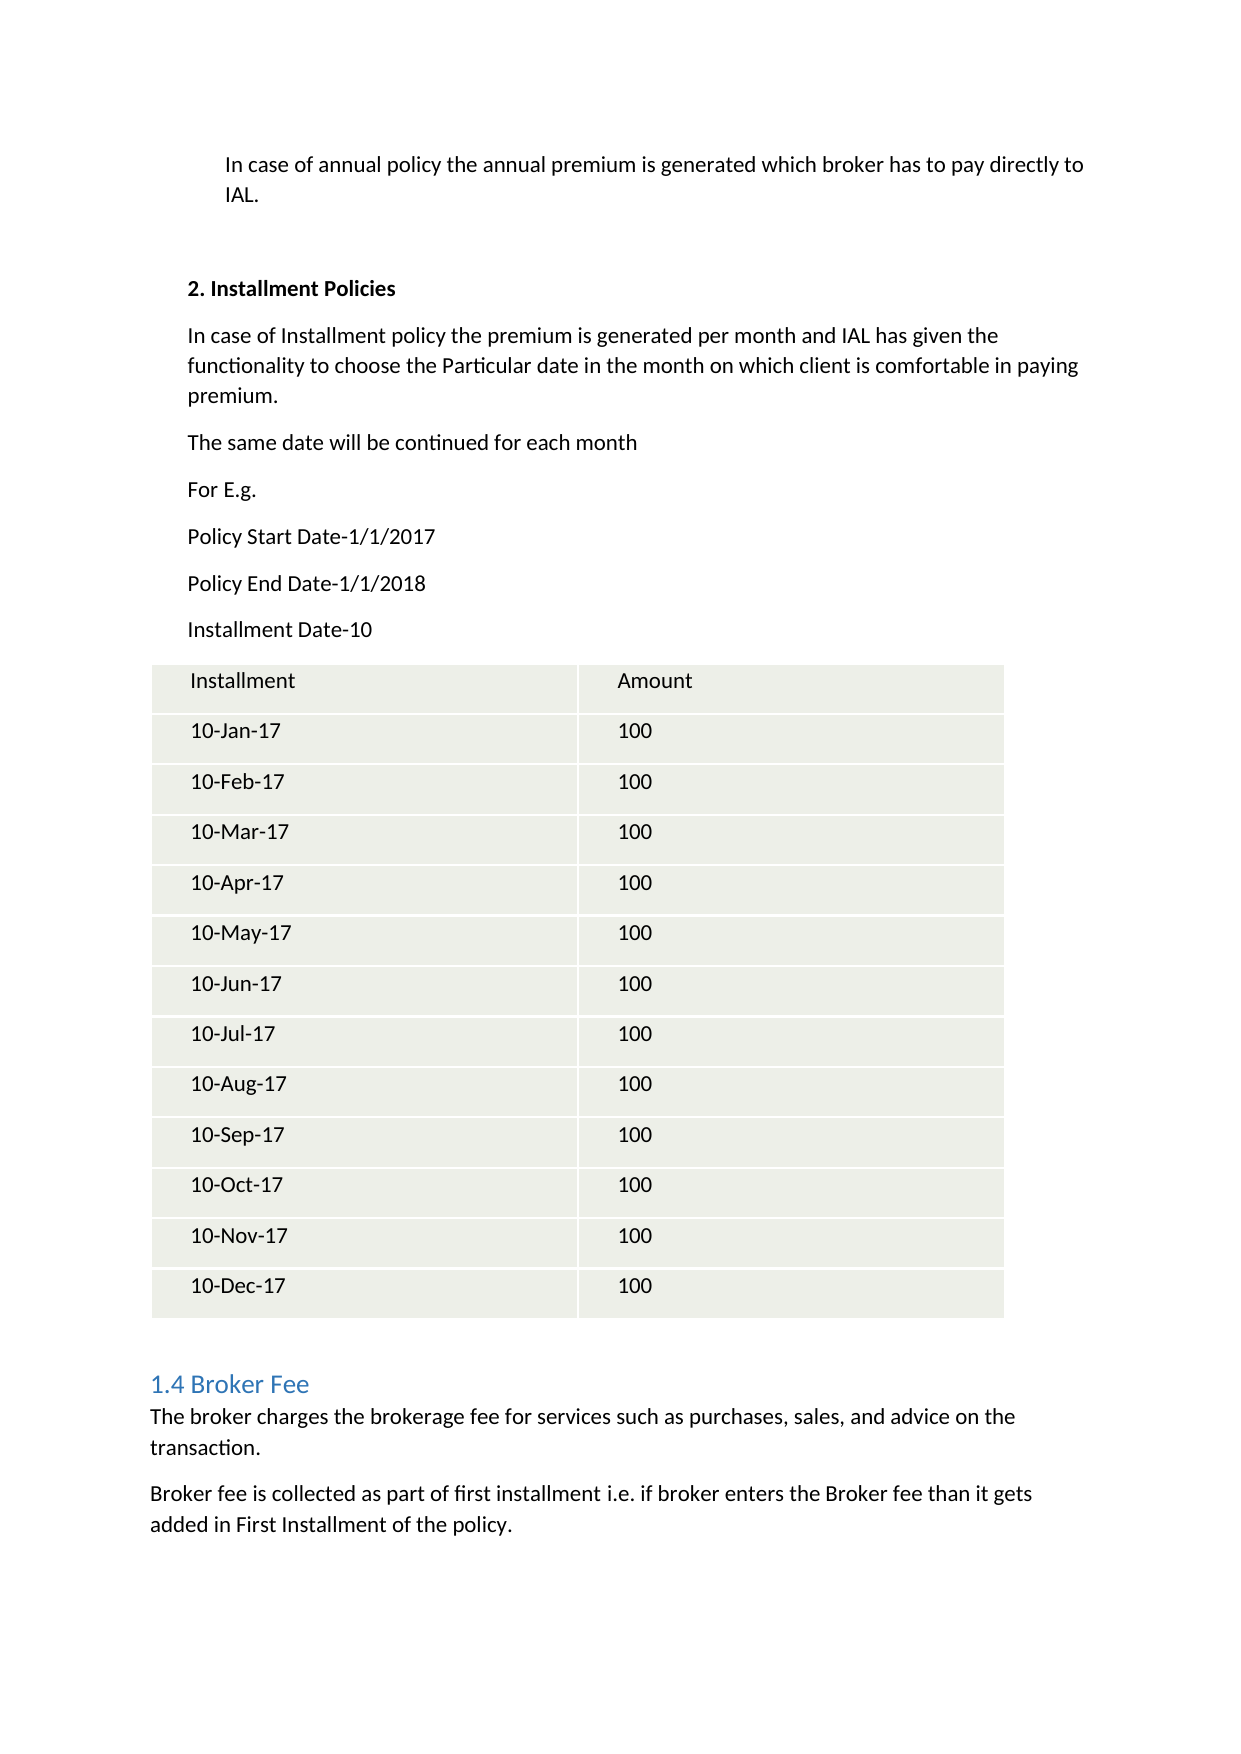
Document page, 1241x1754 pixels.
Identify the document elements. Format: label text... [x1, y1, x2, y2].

table_cell 100 [579, 765, 1004, 814]
table_cell 100 [579, 866, 1004, 914]
table_cell 10-Sep-17 [152, 1118, 577, 1167]
table_cell 10-Jul-17 [152, 1018, 577, 1066]
table_cell 10-Mar-17 [152, 816, 577, 864]
subtitle 1.4 Broker Fee [150, 1367, 1090, 1400]
table_cell 10-Nov-17 [152, 1219, 577, 1267]
table_cell 100 [579, 715, 1004, 763]
table_cell 10-Apr-17 [152, 866, 577, 914]
text The broker charges the brokerage fee for services such as purchases, sales, and advice on the transaction. [150, 1402, 1090, 1461]
table_cell 100 [579, 967, 1004, 1015]
table_cell 100 [579, 1169, 1004, 1217]
table_cell 100 [579, 1118, 1004, 1167]
table_cell 10-Aug-17 [152, 1068, 577, 1116]
text Installment Date-10 [187, 616, 1090, 644]
table_cell 100 [579, 816, 1004, 864]
text Broker fee is collected as part of first installment i.e. if broker enters the Broker fee than it gets added in First Installment of the policy. [150, 1479, 1090, 1538]
table_header Amount [579, 665, 1004, 713]
text Policy Start Date-1/1/2017 [187, 522, 1090, 550]
text For E.g. [187, 475, 1090, 503]
table_cell 10-May-17 [152, 917, 577, 965]
table_cell 100 [579, 1219, 1004, 1267]
table_cell 100 [579, 1018, 1004, 1066]
table_cell 10-Feb-17 [152, 765, 577, 814]
table_cell 100 [579, 1270, 1004, 1318]
table_cell 10-Oct-17 [152, 1169, 577, 1217]
text In case of Installment policy the premium is generated per month and IAL has given the functionality to choose the Particular date in the month on which client is comfortable in paying premium. [187, 321, 1090, 409]
table_cell 10-Jan-17 [152, 715, 577, 763]
table_header Installment [152, 665, 577, 713]
text In case of annual policy the annual premium is generated which broker has to pay directly to IAL. [225, 150, 1090, 208]
text Policy End Date-1/1/2018 [187, 569, 1090, 597]
table_cell 100 [579, 1068, 1004, 1116]
table_cell 100 [579, 917, 1004, 965]
table_cell 10-Dec-17 [152, 1270, 577, 1318]
text The same date will be continued for each month [187, 428, 1090, 456]
text 2. Installment Policies [187, 274, 1090, 302]
table_cell 10-Jun-17 [152, 967, 577, 1015]
